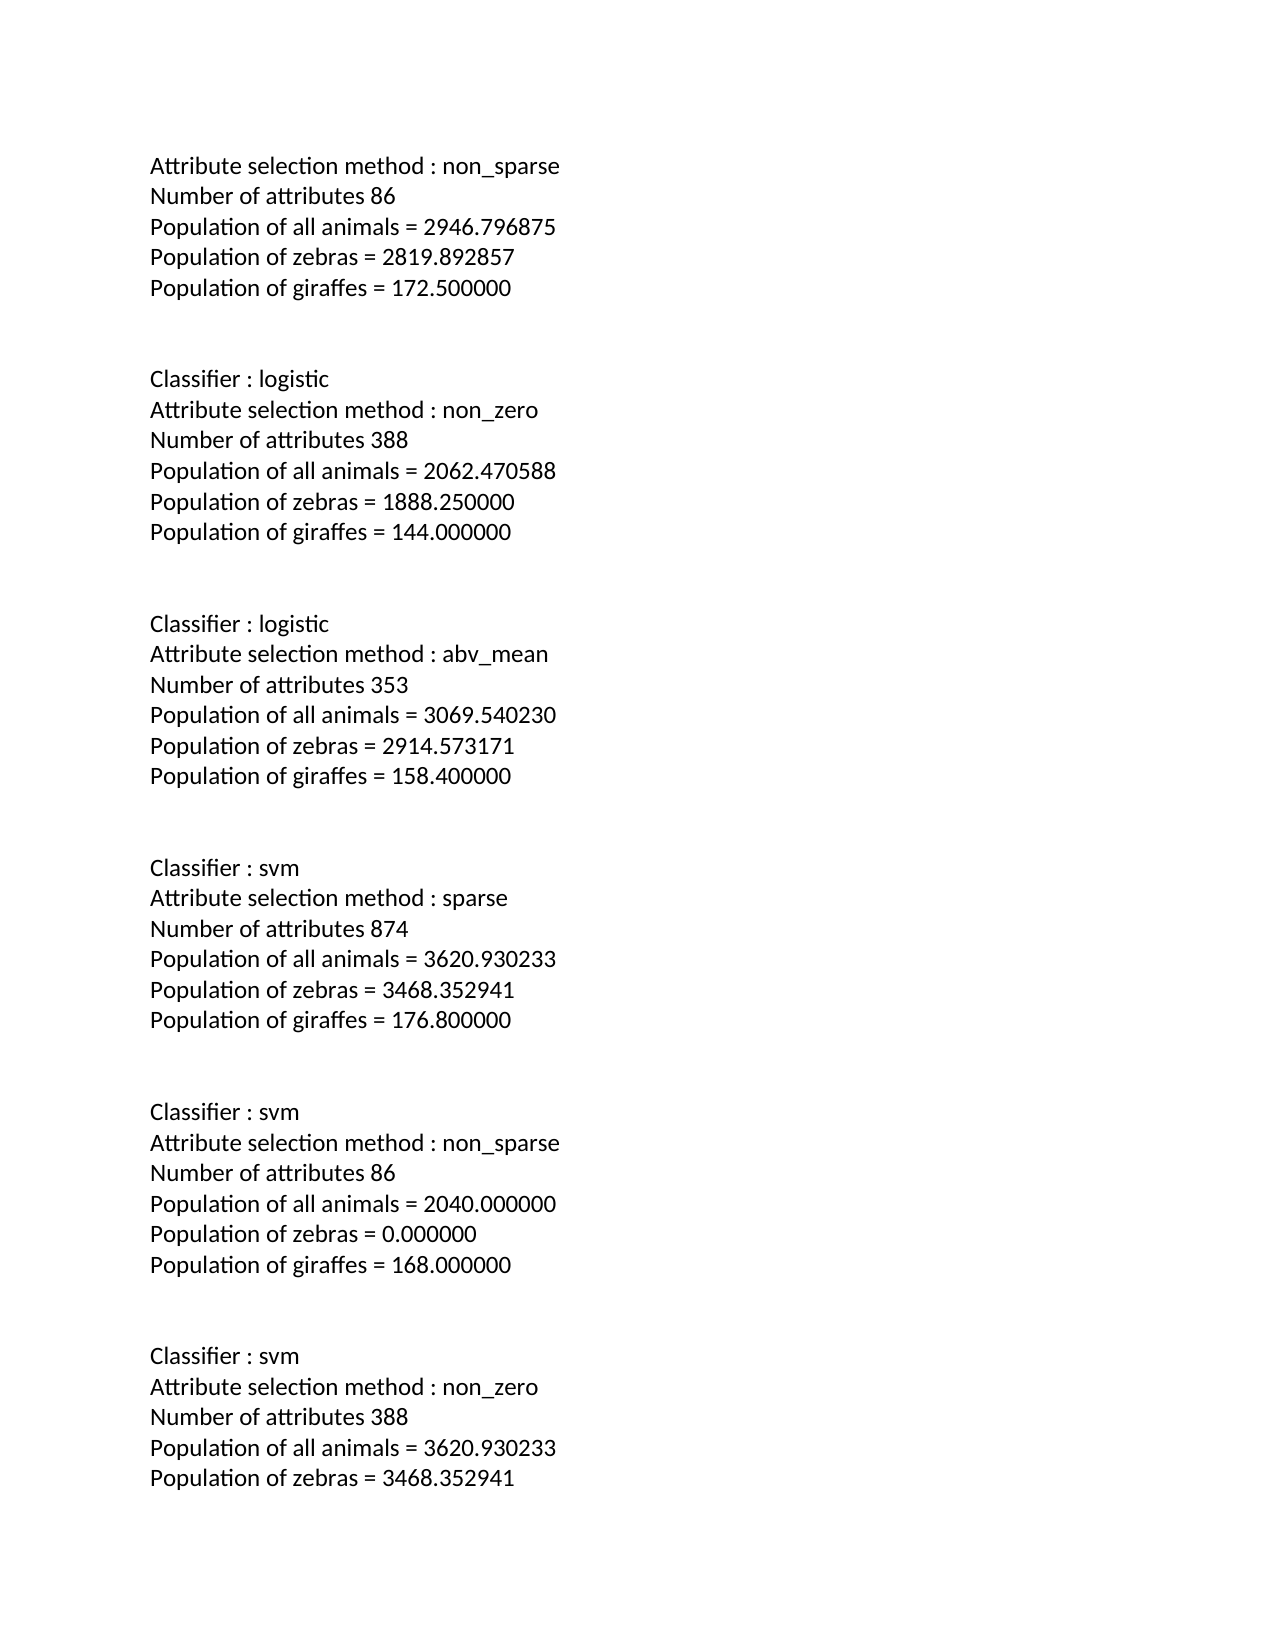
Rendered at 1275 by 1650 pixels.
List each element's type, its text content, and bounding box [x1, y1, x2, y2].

text Number of attributes 388 [150, 425, 1125, 455]
text Number of attributes 86 [150, 1157, 1125, 1188]
text Population of all animals = 3620.930233 [150, 1432, 1125, 1462]
text Population of giraffes = 158.400000 [150, 760, 1125, 791]
text Classifier : logistic [150, 608, 1125, 638]
text Population of all animals = 3069.540230 [150, 699, 1125, 730]
text Attribute selection method : non_sparse [150, 150, 1125, 181]
text Number of attributes 388 [150, 1401, 1125, 1432]
text Population of all animals = 3620.930233 [150, 943, 1125, 974]
text Population of giraffes = 176.800000 [150, 1004, 1125, 1035]
text Population of giraffes = 172.500000 [150, 272, 1125, 303]
text Population of all animals = 2062.470588 [150, 455, 1125, 486]
text Attribute selection method : non_zero [150, 1371, 1125, 1401]
text Classifier : svm [150, 1340, 1125, 1371]
text Number of attributes 86 [150, 181, 1125, 211]
text Population of zebras = 3468.352941 [150, 1462, 1125, 1493]
text Classifier : svm [150, 852, 1125, 882]
text Population of zebras = 1888.250000 [150, 486, 1125, 516]
text Population of zebras = 2819.892857 [150, 242, 1125, 272]
text Population of all animals = 2040.000000 [150, 1188, 1125, 1218]
text Attribute selection method : abv_mean [150, 638, 1125, 669]
text Classifier : logistic [150, 364, 1125, 394]
text Population of giraffes = 144.000000 [150, 516, 1125, 547]
text Population of zebras = 3468.352941 [150, 974, 1125, 1004]
text Number of attributes 874 [150, 913, 1125, 943]
text Population of zebras = 2914.573171 [150, 730, 1125, 760]
text Population of zebras = 0.000000 [150, 1218, 1125, 1249]
text Population of giraffes = 168.000000 [150, 1249, 1125, 1279]
text Attribute selection method : sparse [150, 882, 1125, 913]
text Attribute selection method : non_sparse [150, 1127, 1125, 1157]
text Classifier : svm [150, 1096, 1125, 1127]
text Attribute selection method : non_zero [150, 394, 1125, 425]
text Number of attributes 353 [150, 669, 1125, 699]
text Population of all animals = 2946.796875 [150, 211, 1125, 242]
